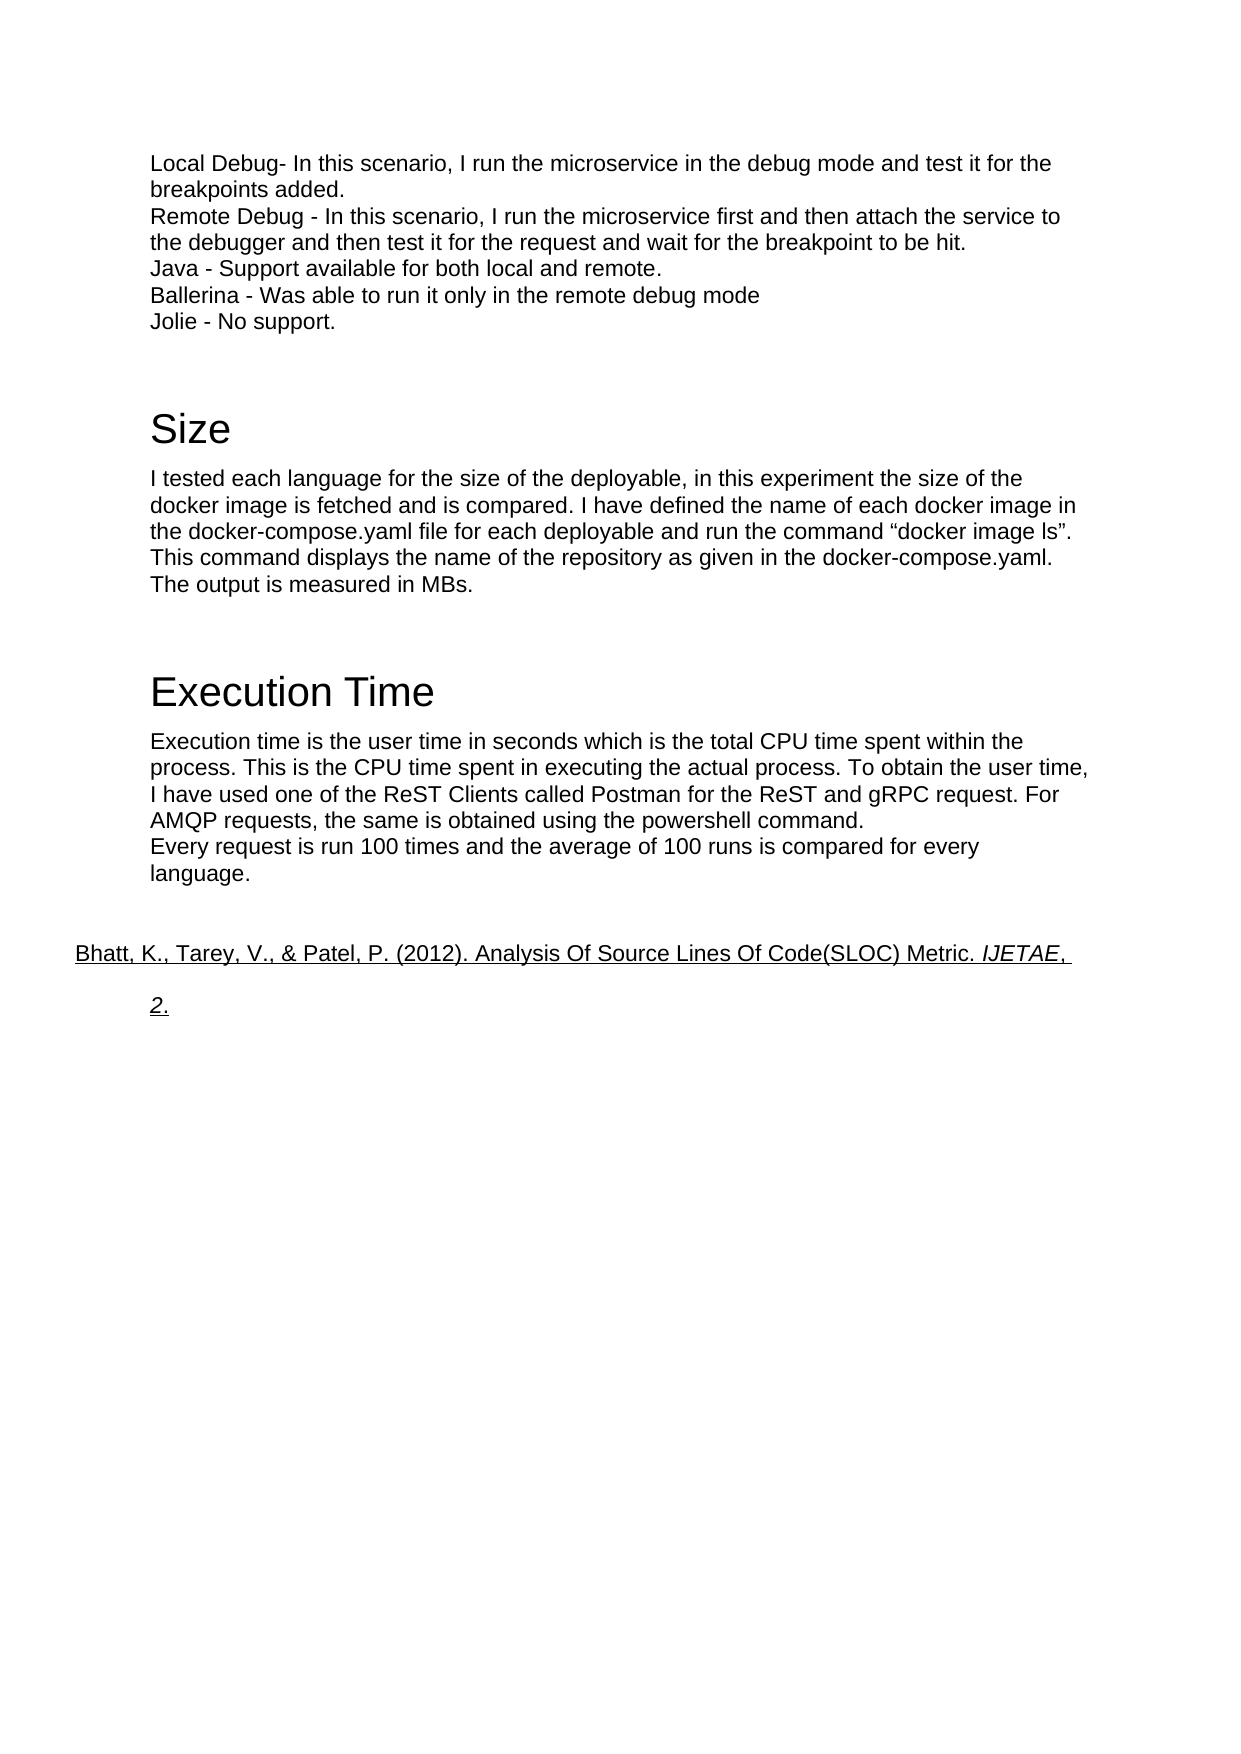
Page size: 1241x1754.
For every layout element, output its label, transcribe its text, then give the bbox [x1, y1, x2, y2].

text Bhatt, K., Tarey, V., & Patel, P. (2012). Analysis Of Source Lines Of Code(SLOC) Metric. IJETAE, 2. [75, 940, 1090, 1019]
text I tested each language for the size of the deployable, in this experiment the size of the docker image is fetched and is compared. I have defined the name of each docker image in the docker-compose.yaml file for each deployable and run the command “docker image ls”. This command displays the name of the repository as given in the docker-compose.yaml. The output is measured in MBs. [150, 465, 1090, 597]
text Java - Support available for both local and remote. [150, 255, 1090, 282]
text Execution Time [150, 667, 1090, 715]
text Local Debug- In this scenario, I run the microservice in the debug mode and test it for the breakpoints added. [150, 150, 1090, 203]
text Jolie - No support. [150, 308, 1090, 334]
text Every request is run 100 times and the average of 100 runs is compared for every language. [150, 833, 1090, 886]
text Ballerina - Was able to run it only in the remote debug mode [150, 282, 1090, 308]
text Execution time is the user time in seconds which is the total CPU time spent within the process. This is the CPU time spent in executing the actual process. To obtain the user time, I have used one of the ReST Clients called Postman for the ReST and gRPC request. For AMQP requests, the same is obtained using the powershell command. [150, 728, 1090, 833]
text Remote Debug - In this scenario, I run the microservice first and then attach the service to the debugger and then test it for the request and wait for the breakpoint to be hit. [150, 203, 1090, 255]
text Size [150, 405, 1090, 453]
